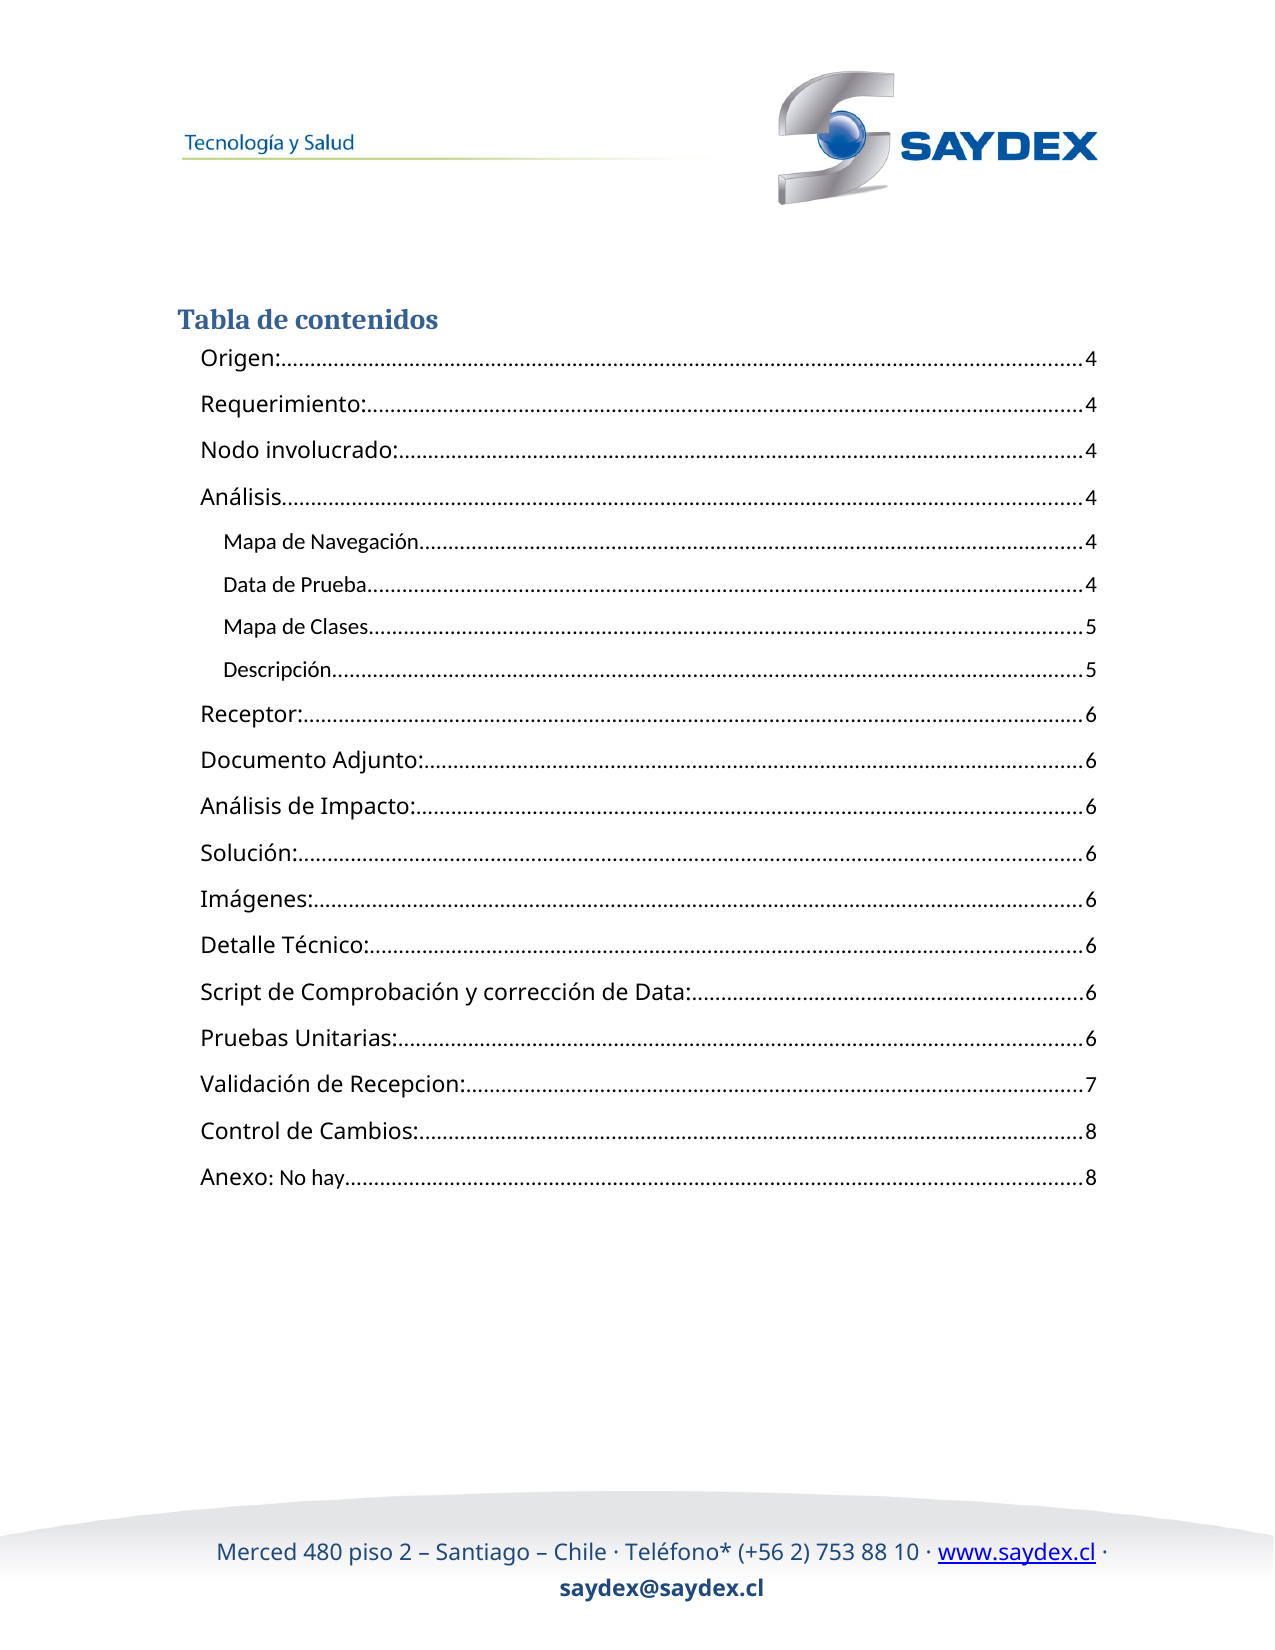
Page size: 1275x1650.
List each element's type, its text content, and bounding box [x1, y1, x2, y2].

subtitle Tabla de contenidos [177, 303, 1098, 337]
picture [0, 1491, 1275, 1633]
text Validación de Recepcion: 7 [200, 1068, 1098, 1100]
picture [177, 44, 1098, 254]
text Documento Adjunto: 6 [200, 744, 1098, 775]
text Mapa de Navegación 4 [223, 527, 1098, 555]
text Análisis de Impacto: 6 [200, 790, 1098, 822]
text Pruebas Unitarias: 6 [200, 1022, 1098, 1053]
text Descripción 5 [223, 655, 1098, 683]
text Receptor: 6 [200, 698, 1098, 729]
text Análisis 4 [200, 481, 1098, 512]
text Solución: 6 [200, 837, 1098, 868]
text Detalle Técnico: 6 [200, 929, 1098, 961]
text Control de Cambios: 8 [200, 1115, 1098, 1146]
text Script de Comprobación y corrección de Data: 6 [200, 976, 1098, 1007]
text Mapa de Clases 5 [223, 612, 1098, 640]
text Nodo involucrado: 4 [200, 434, 1098, 466]
text Imágenes: 6 [200, 883, 1098, 914]
text Origen: 4 [200, 342, 1098, 373]
text Data de Prueba 4 [223, 570, 1098, 598]
text Anexo: No hay. 8 [200, 1161, 1098, 1192]
text Requerimiento: 4 [200, 388, 1098, 419]
